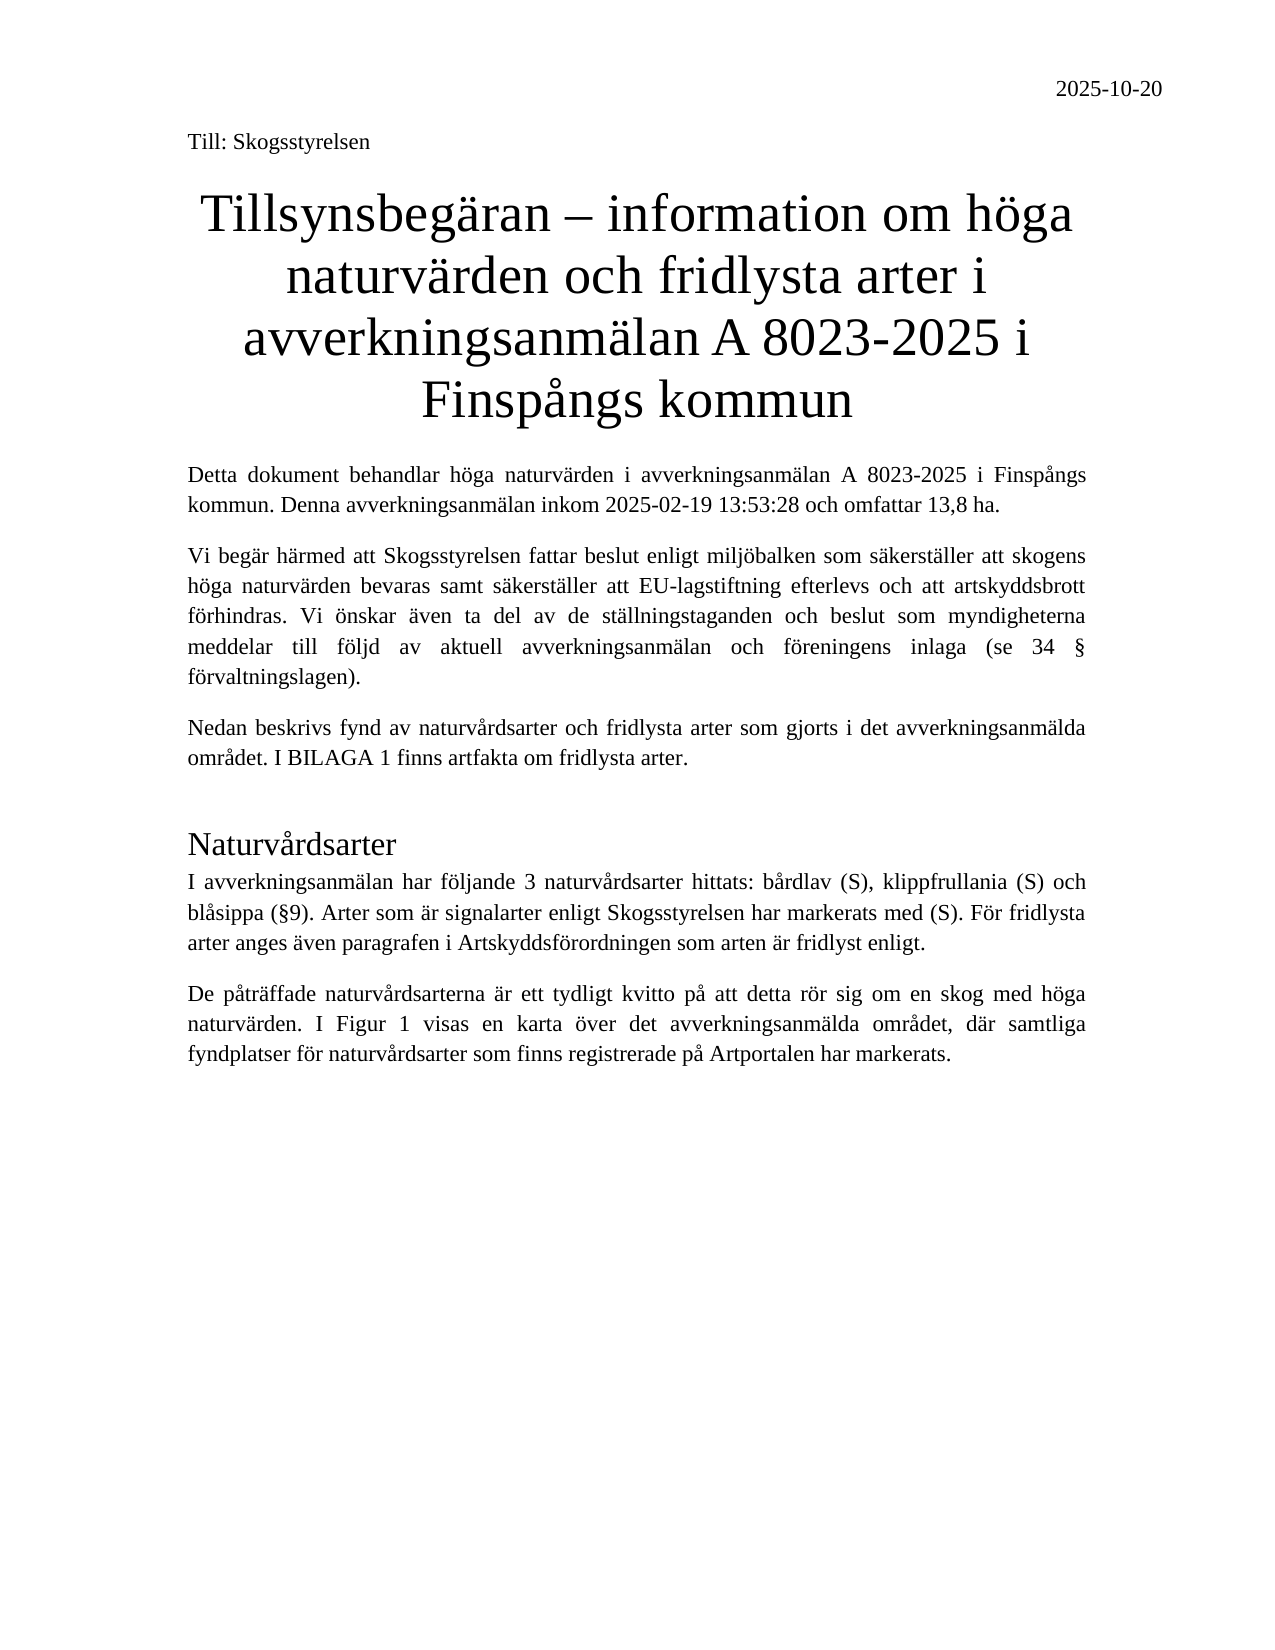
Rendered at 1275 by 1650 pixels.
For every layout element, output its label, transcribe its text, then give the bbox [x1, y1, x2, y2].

text De påträffade naturvårdsarterna är ett tydligt kvitto på att detta rör sig om en skog med höga naturvärden. I Figur 1 visas en karta över det avverkningsanmälda området, där samtliga fyndplatser för naturvårdsarter som finns registrerade på Artportalen har markerats. [187, 980, 1087, 1067]
text Vi begär härmed att Skogsstyrelsen fattar beslut enligt miljöbalken som säkerställer att skogens höga naturvärden bevaras samt säkerställer att EU-lagstiftning efterlevs och att artskyddsbrott förhindras. Vi önskar även ta del av de ställningstaganden och beslut som myndigheterna meddelar till följd av aktuell avverkningsanmälan och föreningens inlaga (se 34 § förvaltningslagen). [187, 542, 1087, 689]
text I avverkningsanmälan har följande 3 naturvårdsarter hittats: bårdlav (S), klippfrullania (S) och blåsippa (§9). Arter som är signalarter enligt Skogsstyrelsen har markerats med (S). För fridlysta arter anges även paragrafen i Artskyddsförordningen som arten är fridlyst enligt. [187, 868, 1087, 955]
title Tillsynsbegäran – information om höga naturvärden och fridlysta arter i avverkningsanmälan A 8023-2025 i Finspångs kommun [187, 180, 1087, 429]
text Detta dokument behandlar höga naturvärden i avverkningsanmälan A 8023-2025 i Finspångs kommun. Denna avverkningsanmälan inkom 2025-02-19 13:53:28 och omfattar 13,8 ha. [187, 461, 1087, 517]
text Nedan beskrivs fynd av naturvårdsarter och fridlysta arter som gjorts i det avverkningsanmälda området. I BILAGA 1 finns artfakta om fridlysta arter. [187, 714, 1087, 771]
subtitle Naturvårdsarter [187, 824, 1087, 863]
